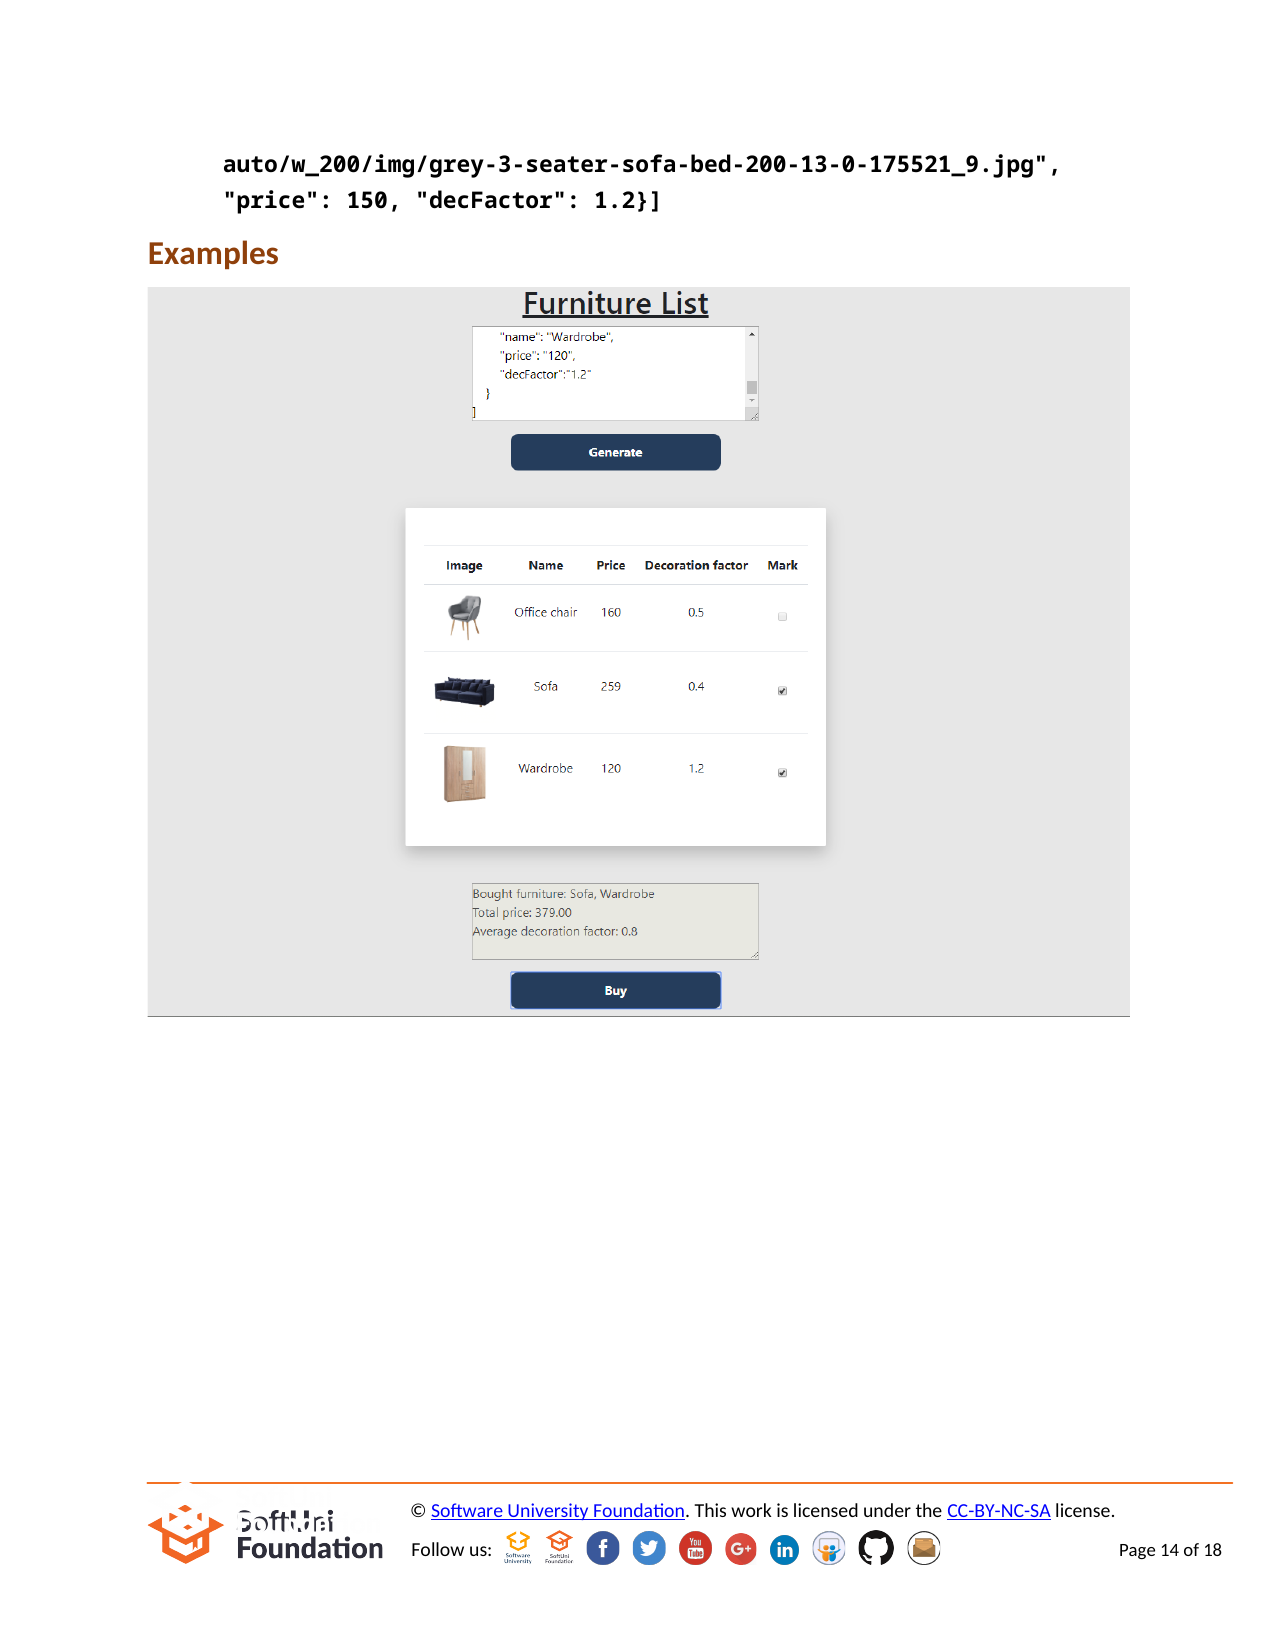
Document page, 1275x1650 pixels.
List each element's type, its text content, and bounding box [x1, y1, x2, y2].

picture [791, 1556, 799, 1565]
subtitle Examples [148, 232, 1127, 273]
picture [679, 1531, 712, 1565]
picture [791, 1535, 799, 1544]
picture [783, 1547, 792, 1556]
picture [545, 1530, 574, 1565]
picture [858, 1530, 894, 1565]
picture [907, 1531, 941, 1565]
picture [812, 1531, 846, 1565]
picture [147, 1480, 383, 1564]
picture [586, 1531, 620, 1565]
picture [632, 1531, 666, 1565]
picture [725, 1533, 757, 1565]
picture [147, 287, 1130, 1017]
picture [504, 1531, 532, 1565]
picture [770, 1535, 778, 1544]
picture [770, 1556, 778, 1565]
